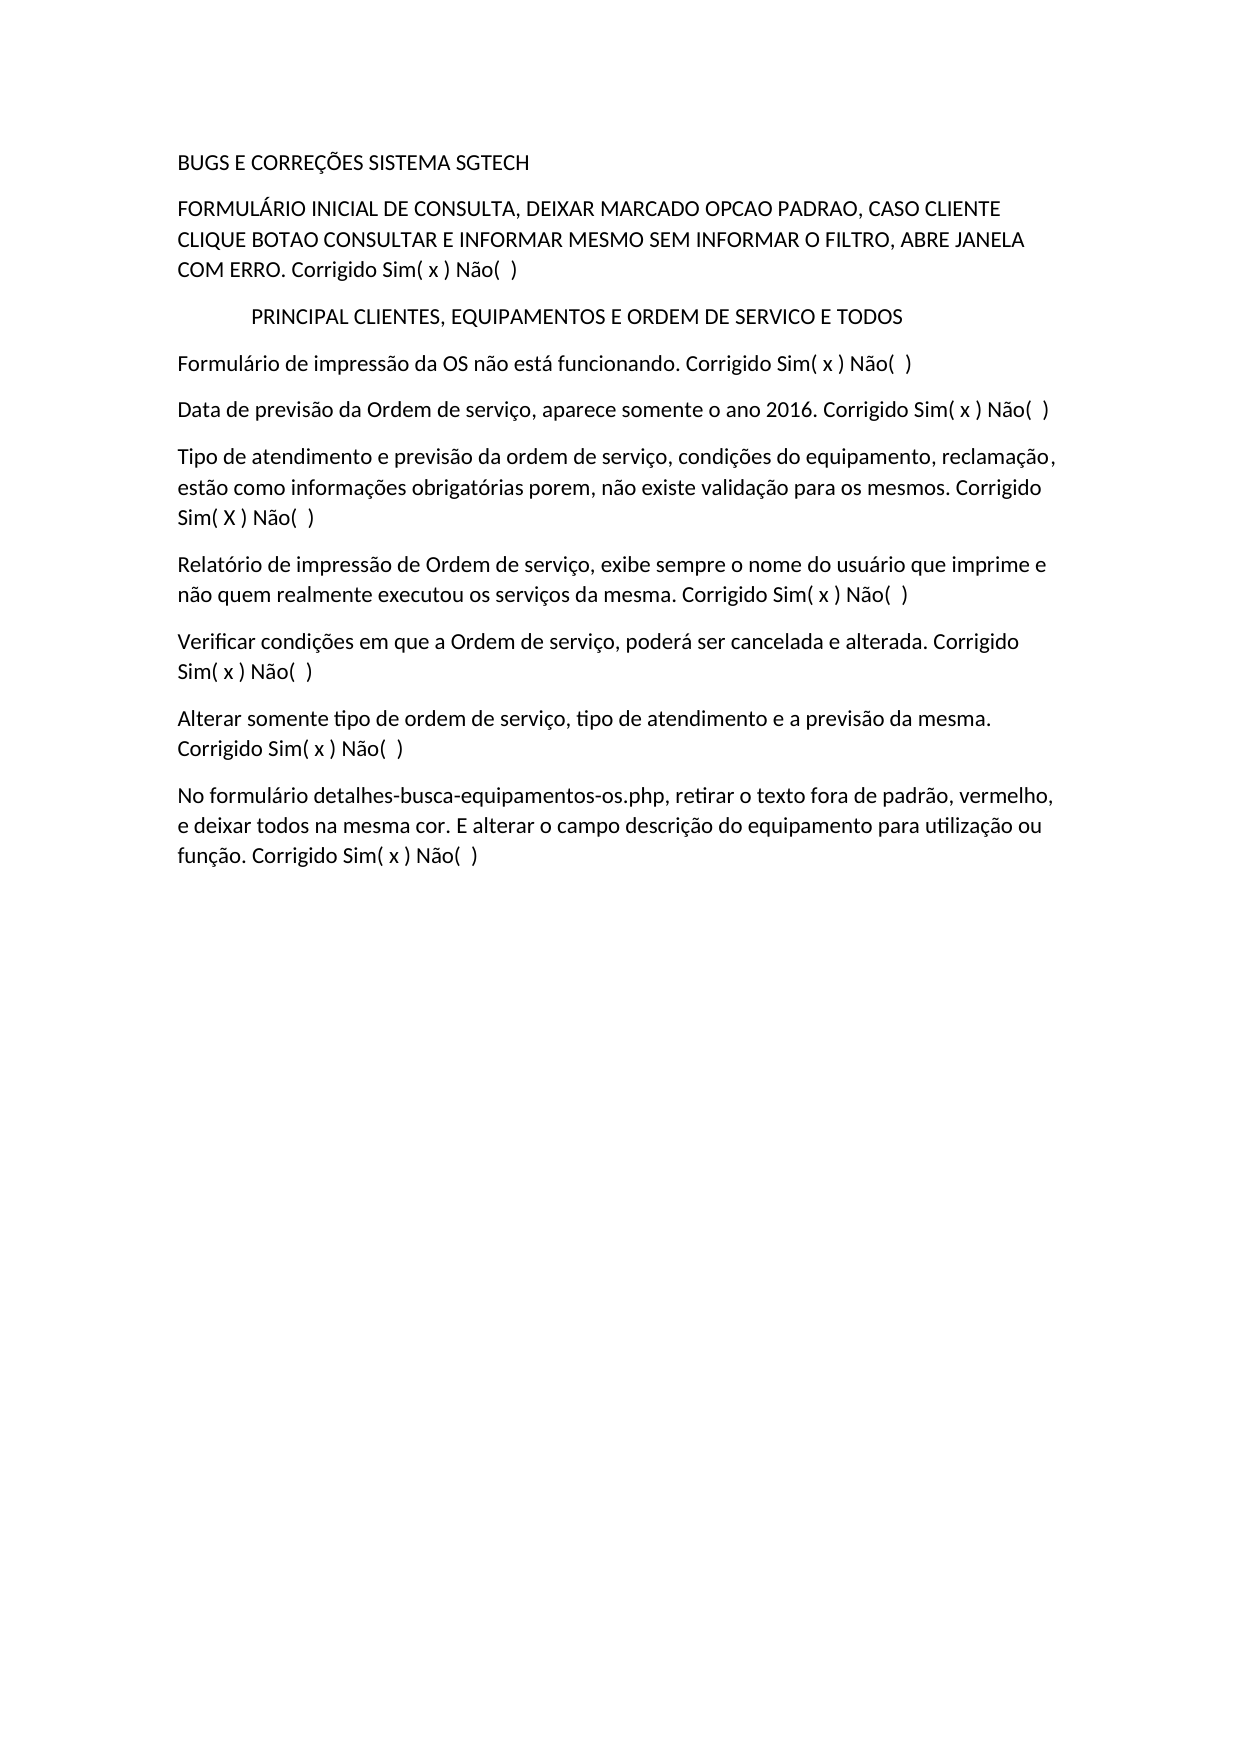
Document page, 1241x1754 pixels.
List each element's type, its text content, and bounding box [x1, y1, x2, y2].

text Formulário de impressão da OS não está funcionando. Corrigido Sim( x ) Não( ) [177, 349, 1063, 377]
text No formulário detalhes-busca-equipamentos-os.php, retirar o texto fora de padrão, vermelho, e deixar todos na mesma cor. E alterar o campo descrição do equipamento para utilização ou função. Corrigido Sim( x ) Não( ) [177, 781, 1063, 869]
text BUGS E CORREÇÕES SISTEMA SGTECH [177, 148, 1063, 176]
text Relatório de impressão de Ordem de serviço, exibe sempre o nome do usuário que imprime e não quem realmente executou os serviços da mesma. Corrigido Sim( x ) Não( ) [177, 550, 1063, 608]
text Tipo de atendimento e previsão da ordem de serviço, condições do equipamento, reclamação, estão como informações obrigatórias porem, não existe validação para os mesmos. Corrigido Sim( X ) Não( ) [177, 442, 1063, 531]
text Alterar somente tipo de ordem de serviço, tipo de atendimento e a previsão da mesma. Corrigido Sim( x ) Não( ) [177, 704, 1063, 762]
text FORMULÁRIO INICIAL DE CONSULTA, DEIXAR MARCADO OPCAO PADRAO, CASO CLIENTE CLIQUE BOTAO CONSULTAR E INFORMAR MESMO SEM INFORMAR O FILTRO, ABRE JANELA COM ERRO. Corrigido Sim( x ) Não( ) [177, 194, 1063, 283]
text Verificar condições em que a Ordem de serviço, poderá ser cancelada e alterada. Corrigido Sim( x ) Não( ) [177, 627, 1063, 685]
text Data de previsão da Ordem de serviço, aparece somente o ano 2016. Corrigido Sim( x ) Não( ) [177, 396, 1063, 423]
text PRINCIPAL CLIENTES, EQUIPAMENTOS E ORDEM DE SERVICO E TODOS [177, 302, 1063, 330]
